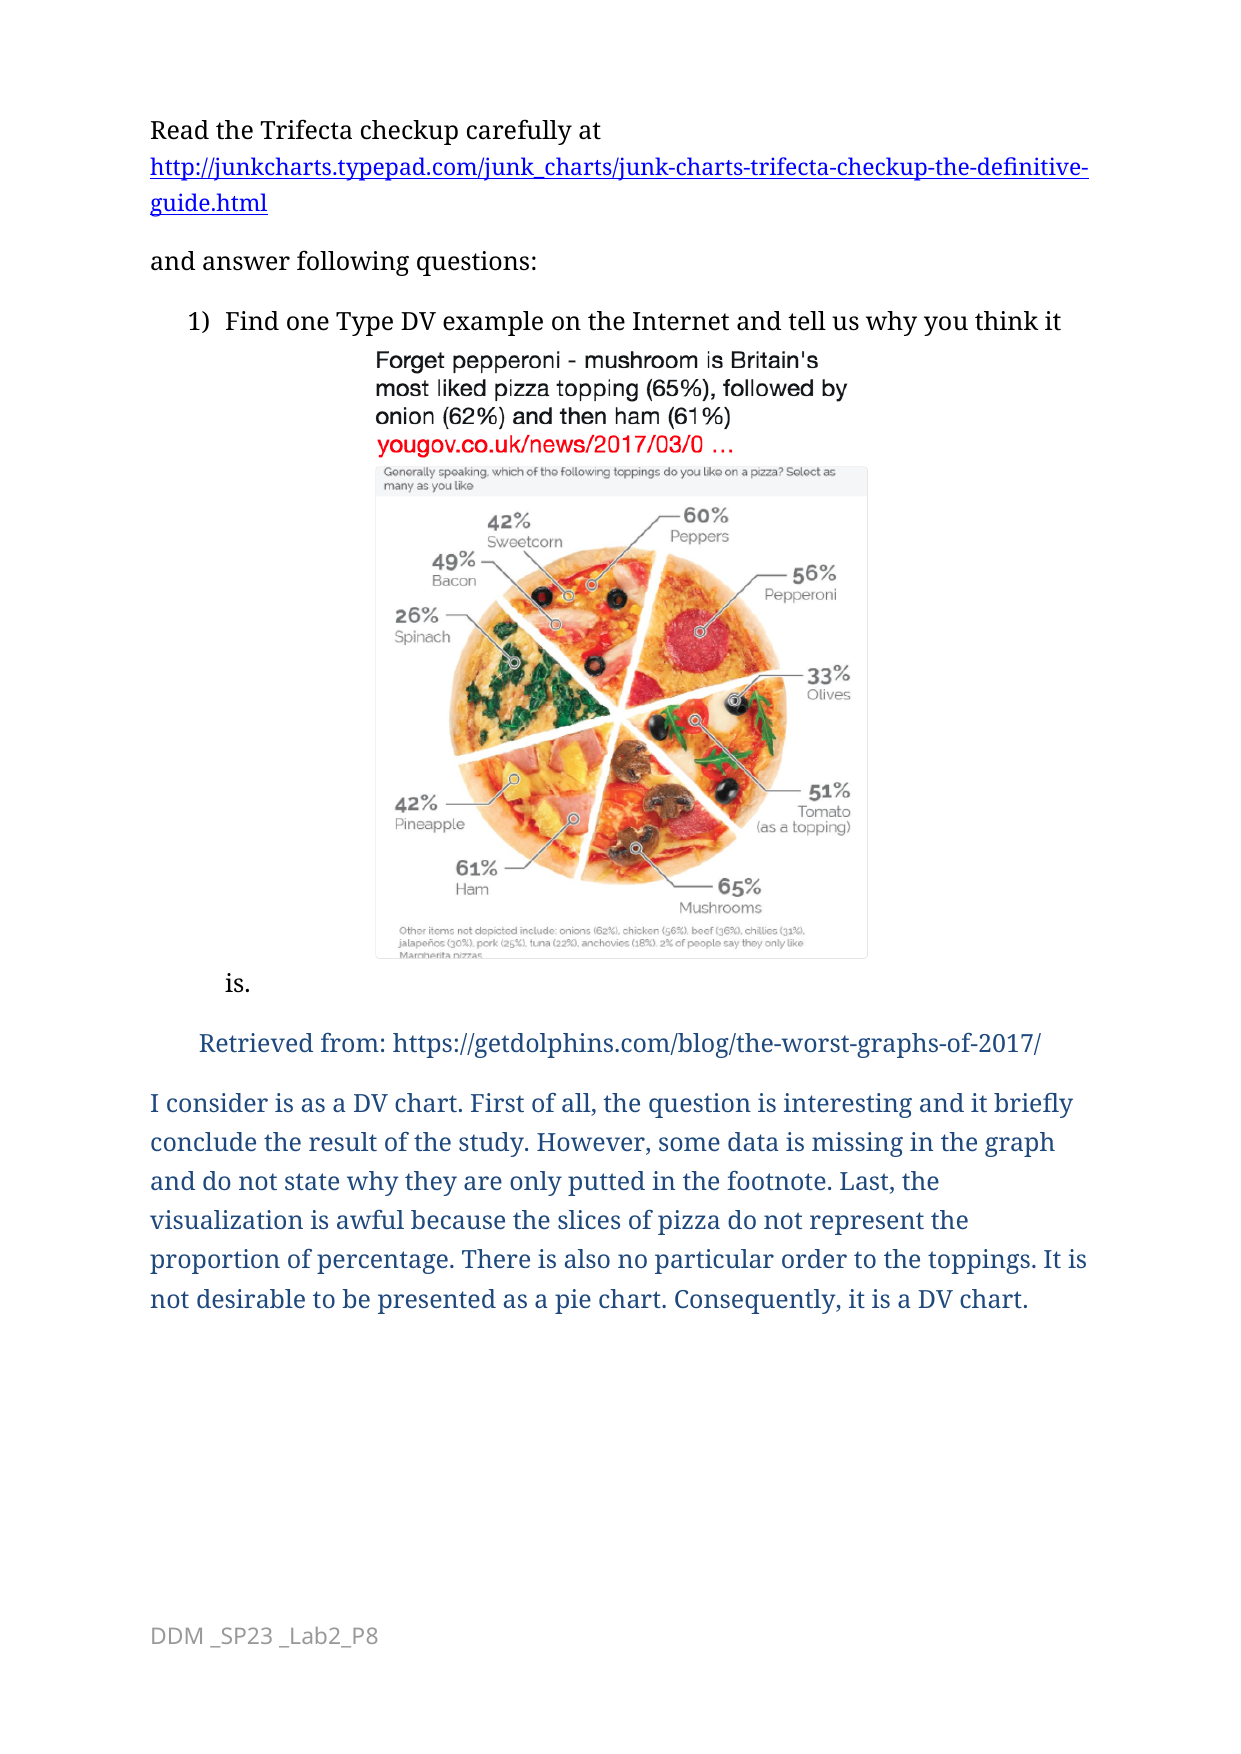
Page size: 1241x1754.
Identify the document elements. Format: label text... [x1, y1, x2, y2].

text and answer following questions: [150, 244, 1090, 278]
text Retrieved from: https://getdolphins.com/blog/the-worst-graphs-of-2017/ [150, 1025, 1090, 1059]
text I consider is as a DV chart. First of all, the question is interesting and it briefly conclude the result of the study. However, some data is missing in the graph and do not state why they are only putted in the footnote. Last, the visualization is awful because the slices of pizza do not represent the proportion of percentage. There is also no particular order to the toppings. It is not desirable to be presented as a pie chart. Consequently, it is a DV chart. [150, 1085, 1090, 1315]
text Read the Trifecta checkup carefully at http://junkcharts.typepad.com/junk_charts/junk-charts-trifecta-checkup-the-definitive-guide.html [150, 112, 1090, 218]
picture [347, 344, 893, 966]
